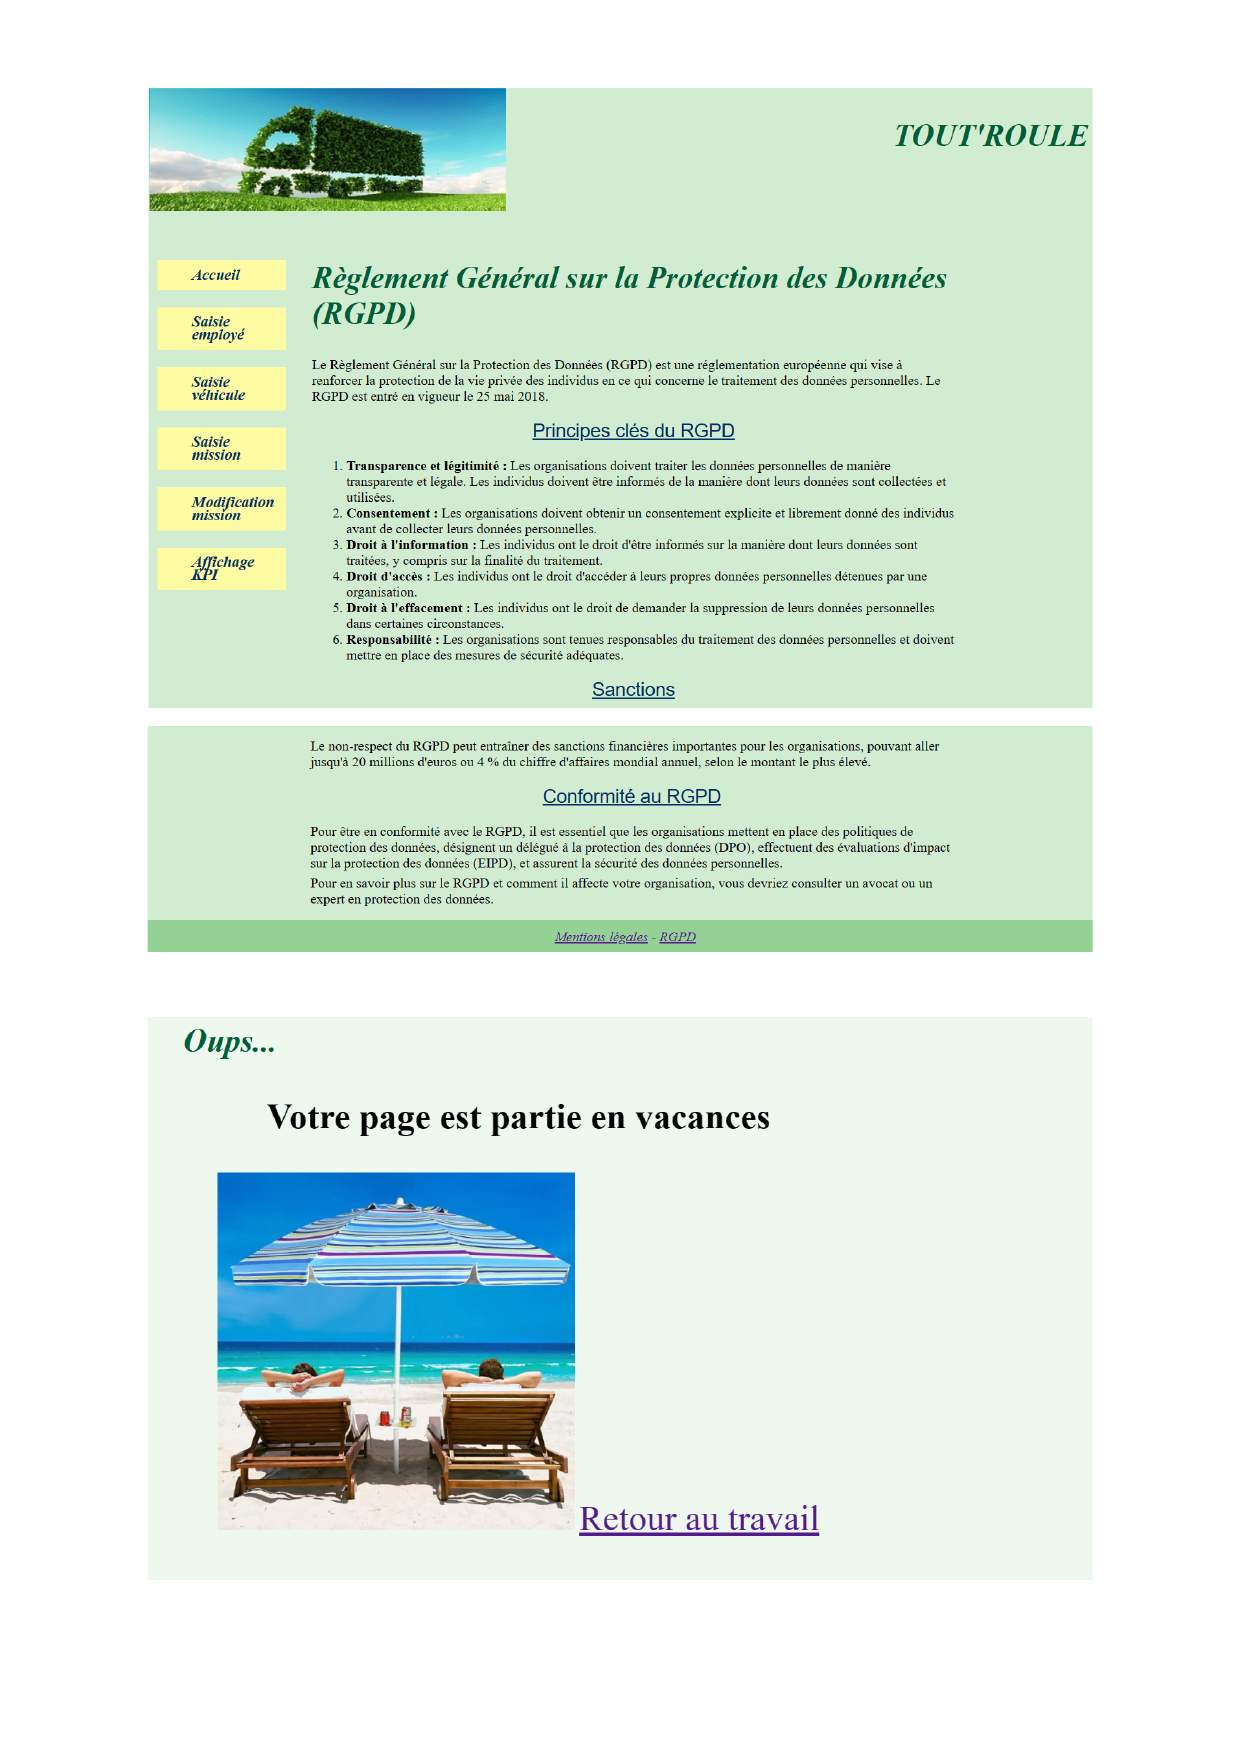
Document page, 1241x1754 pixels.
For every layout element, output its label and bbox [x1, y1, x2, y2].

picture [147, 726, 1093, 952]
picture [147, 1017, 1093, 1580]
picture [147, 88, 1093, 708]
